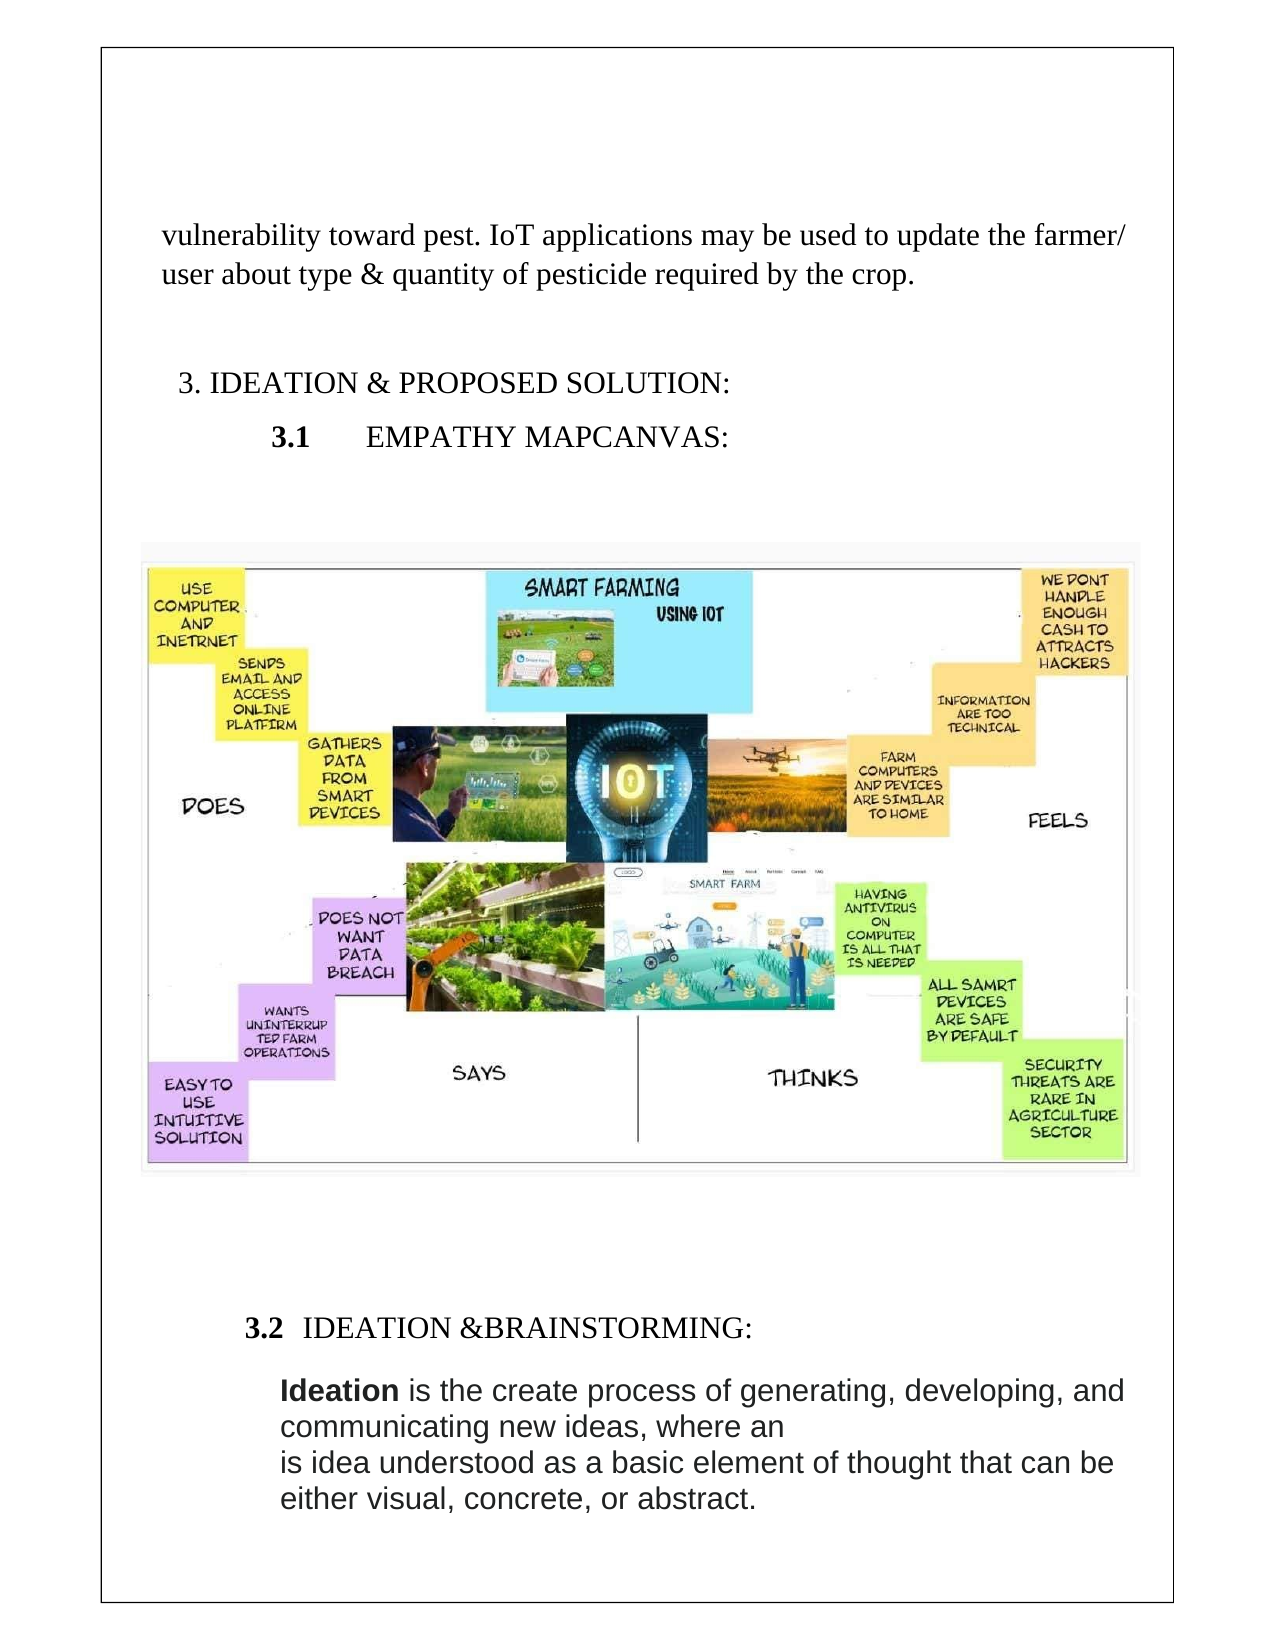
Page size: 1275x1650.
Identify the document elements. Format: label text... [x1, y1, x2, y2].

list IDEATION & PROPOSED SOLUTION: [64, 364, 731, 400]
list IDEATION &BRAINSTORMING: [244, 1309, 1208, 1345]
text vulnerability toward pest. IoT applications may be used to update the farmer/ user about type & quantity of pesticide required by the crop. [161, 216, 1128, 291]
text is idea understood as a basic element of thought that can be either visual, concrete, or abstract. [280, 1444, 1117, 1516]
picture [140, 542, 1141, 1177]
list EMPATHY MAPCANVAS: [64, 418, 729, 454]
text Ideation is the create process of generating, developing, and communicating new ideas, where an [280, 1372, 1128, 1444]
